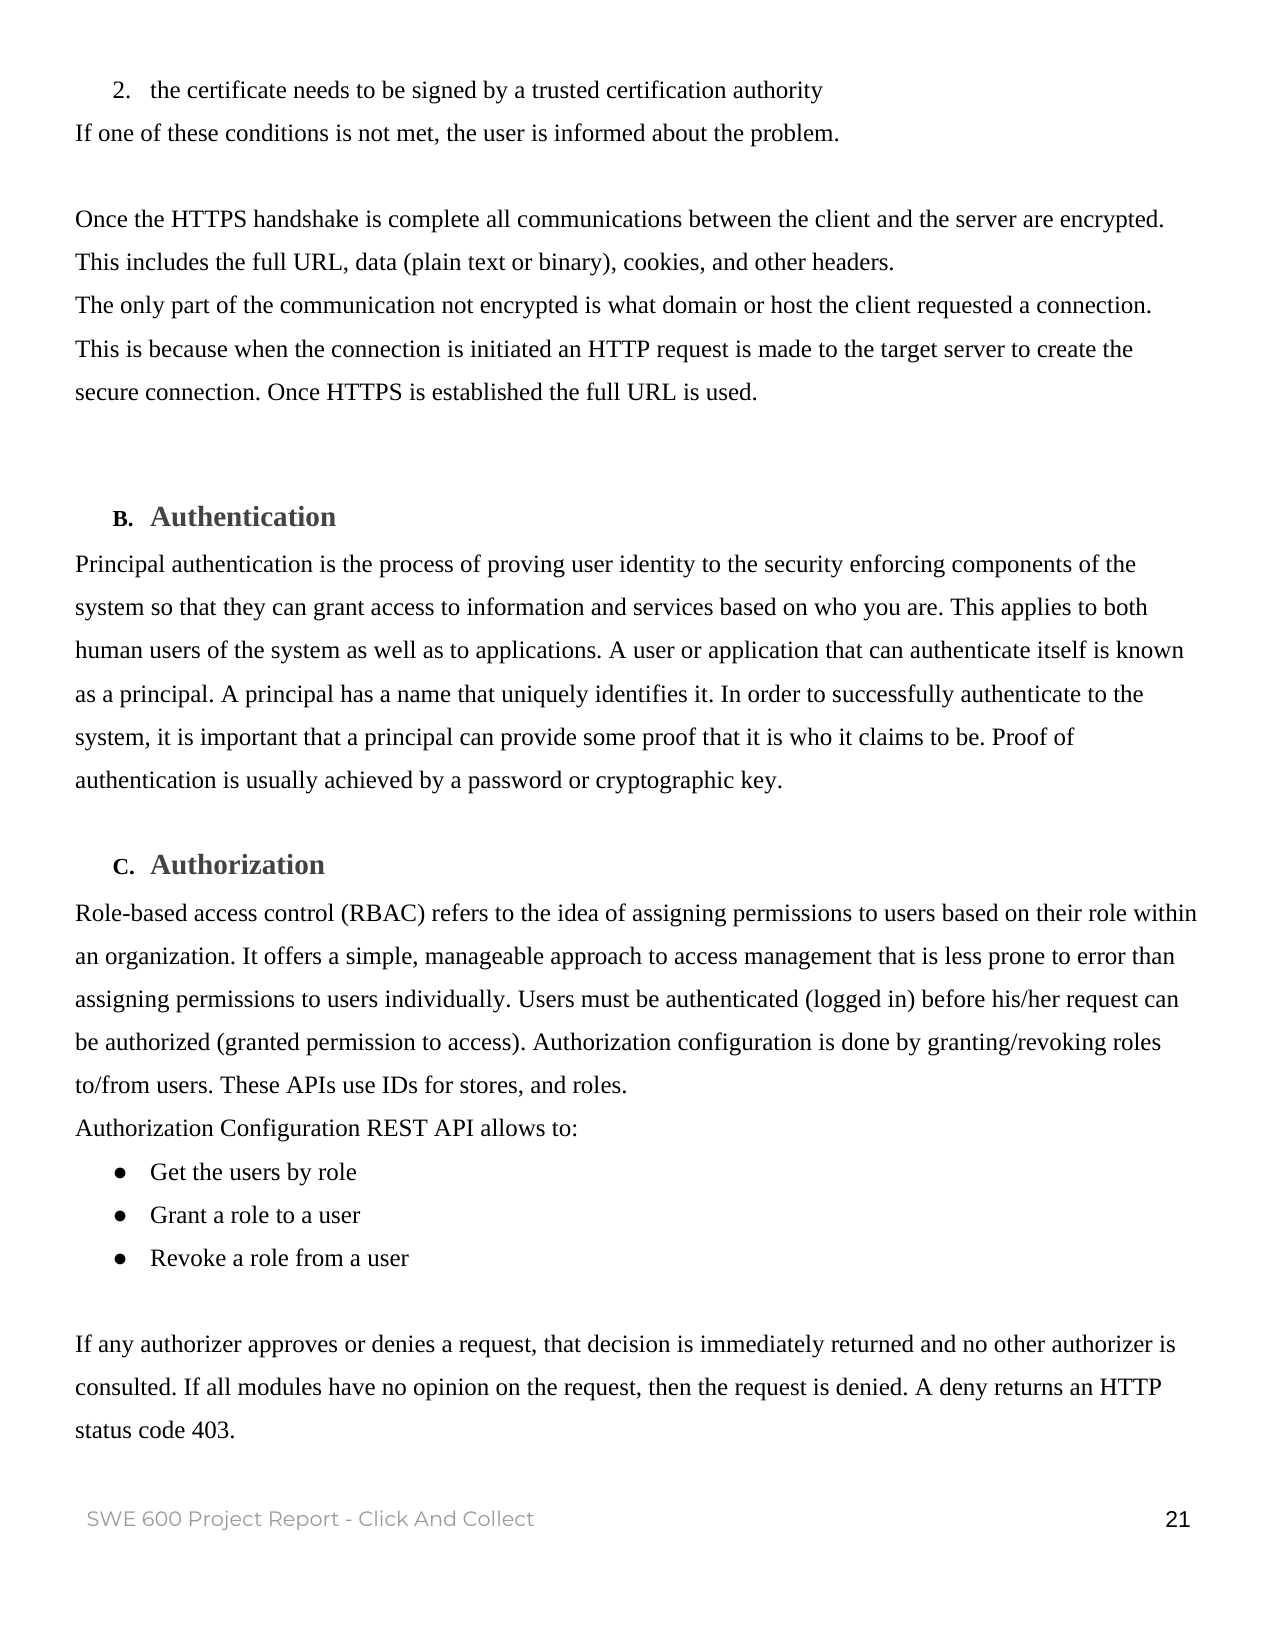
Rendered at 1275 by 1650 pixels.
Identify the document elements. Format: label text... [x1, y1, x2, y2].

text If any authorizer approves or denies a request, that decision is immediately returned and no other authorizer is consulted. If all modules have no opinion on the request, then the request is denied. A deny returns an HTTP status code 403. [75, 1329, 1200, 1444]
text Authorization Configuration REST API allows to: [75, 1113, 1200, 1142]
list Revoke a role from a user [112, 1243, 1200, 1272]
list Authorization [112, 847, 1200, 881]
text Role-based access control (RBAC) refers to the idea of assigning permissions to users based on their role within an organization. It offers a simple, manageable approach to access management that is less prone to error than assigning permissions to users individually. Users must be authenticated (logged in) before his/her request can be authorized (granted permission to access). Authorization configuration is done by granting/revoking roles to/from users. These APIs use IDs for stores, and roles. [75, 898, 1200, 1099]
text If one of these conditions is not met, the user is informed about the problem. [75, 118, 1200, 147]
list the certificate needs to be signed by a trusted certification authority [112, 75, 1200, 104]
list Grant a role to a user [112, 1200, 1200, 1228]
text The only part of the communication not encrypted is what domain or host the client requested a connection. This is because when the connection is initiated an HTTP request is made to the target server to create the secure connection. Once HTTPS is established the full URL is used. [75, 291, 1200, 406]
list Get the users by role [112, 1157, 1200, 1185]
text Principal authentication is the process of proving user identity to the security enforcing components of the system so that they can grant access to information and services based on who you are. This applies to both human users of the system as well as to applications. A user or application that can authenticate itself is known as a principal. A principal has a name that uniquely identifies it. In order to successfully authenticate to the system, it is important that a principal can provide some proof that it is who it claims to be. Proof of authentication is usually achieved by a password or cryptographic key. [75, 549, 1200, 794]
list Authentication [112, 499, 1200, 532]
text Once the HTTPS handshake is complete all communications between the client and the server are encrypted. This includes the full URL, data (plain text or binary), cookies, and other headers. [75, 204, 1200, 276]
